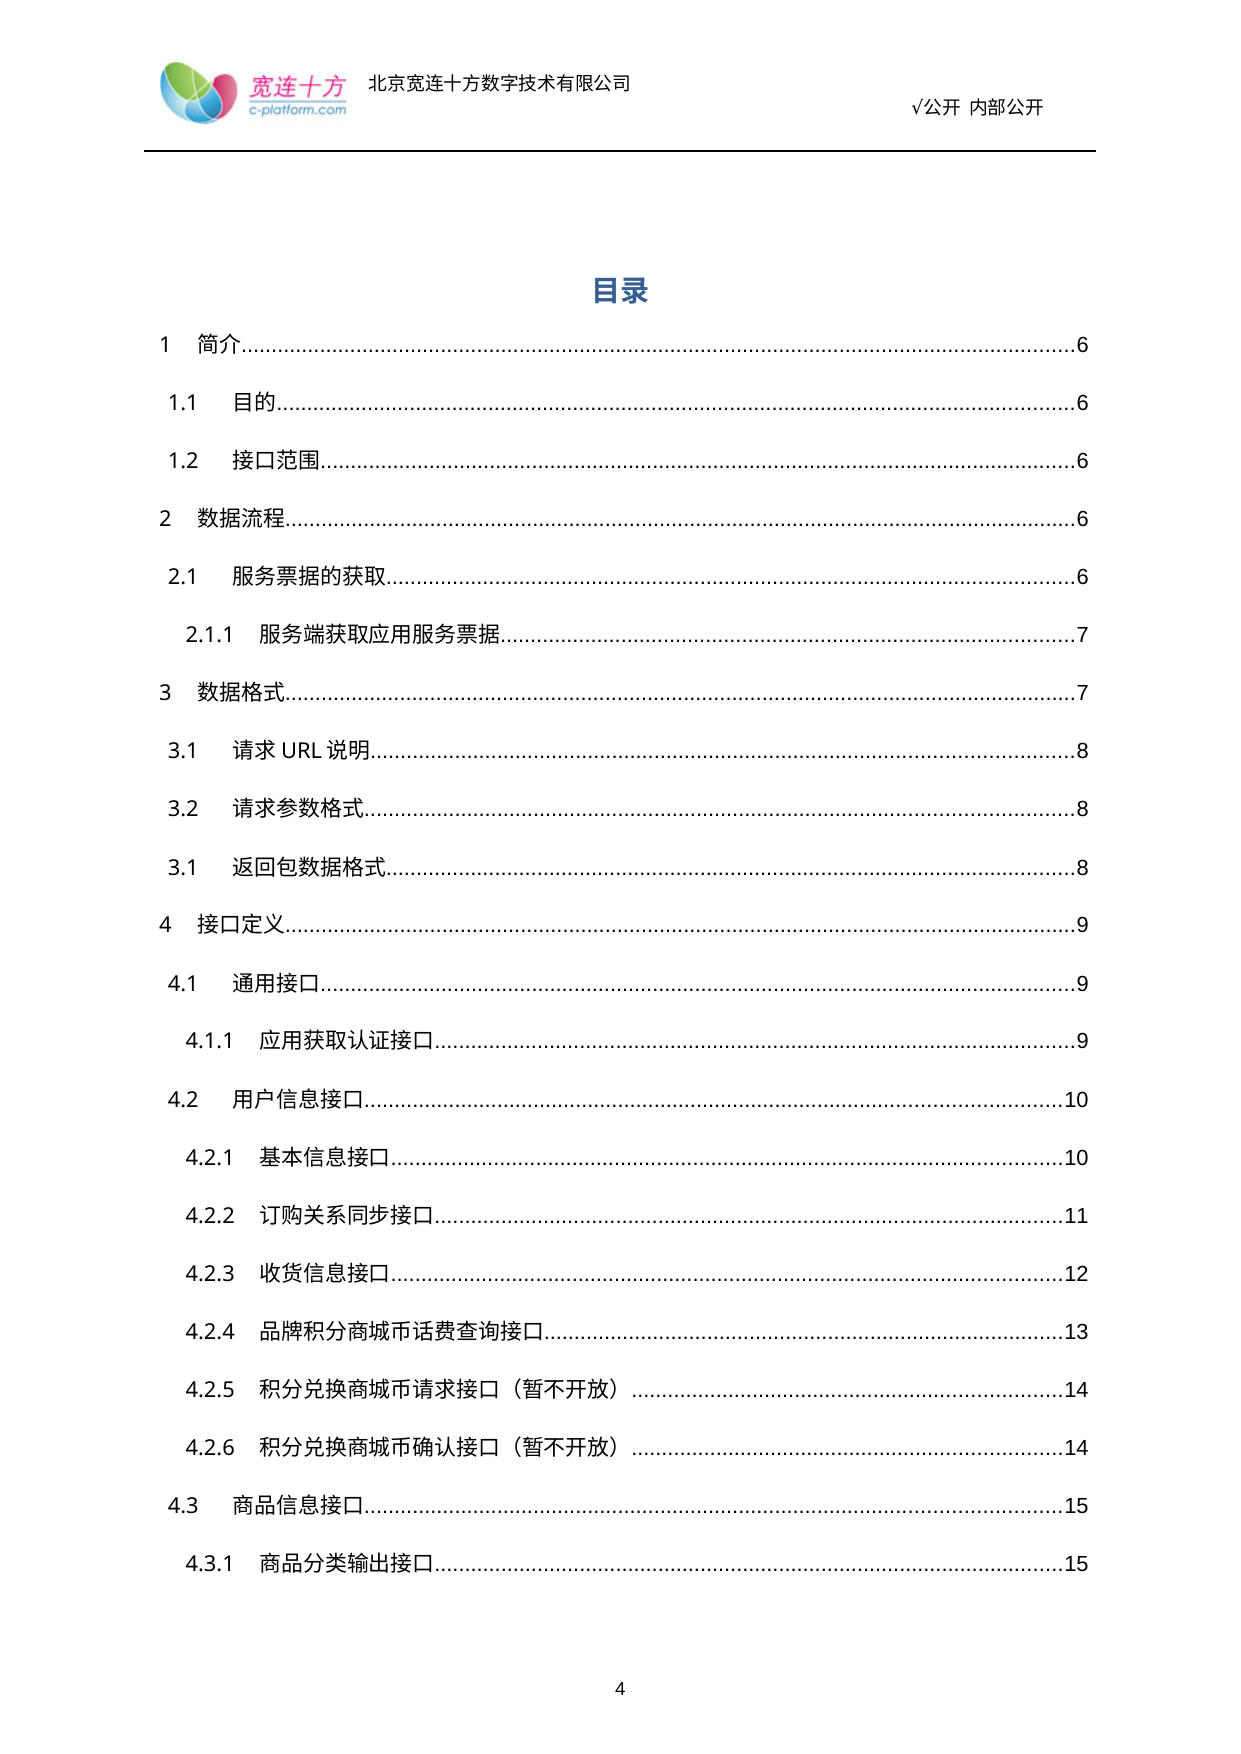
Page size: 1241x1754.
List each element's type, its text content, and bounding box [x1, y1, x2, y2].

text 2.1.1 服务端获取应用服务票据 7 [185, 617, 1090, 649]
text 4.3 商品信息接口 15 [168, 1487, 1090, 1520]
subtitle 目录 [150, 256, 1090, 321]
text 4.2.3 收货信息接口 12 [185, 1255, 1090, 1288]
text 1.1 目的 6 [168, 385, 1090, 417]
text 3 数据格式 7 [159, 675, 1090, 708]
text 2.1 服务票据的获取 6 [168, 559, 1090, 592]
text 1.2 接口范围 6 [168, 443, 1090, 476]
text 3.2 请求参数格式 8 [168, 791, 1090, 824]
text 4 接口定义 9 [159, 907, 1090, 940]
text 4.3.1 商品分类输出接口 15 [185, 1545, 1090, 1578]
text 3.1 返回包数据格式 8 [168, 849, 1090, 882]
text 1 简介 6 [159, 327, 1090, 359]
text 4.1 通用接口 9 [168, 965, 1090, 998]
text 4.2 用户信息接口 10 [168, 1081, 1090, 1114]
text 3.1 请求URL说明 8 [168, 733, 1090, 766]
text 4.2.4 品牌积分商城币话费查询接口 13 [185, 1313, 1090, 1346]
text 2 数据流程 6 [159, 501, 1090, 533]
text 4.2.2 订购关系同步接口 11 [185, 1197, 1090, 1230]
text 4.2.6 积分兑换商城币确认接口（暂不开放） 14 [185, 1429, 1090, 1462]
text 4.2.1 基本信息接口 10 [185, 1139, 1090, 1172]
text 4.1.1 应用获取认证接口 9 [185, 1023, 1090, 1056]
picture [160, 62, 347, 124]
text 4.2.5 积分兑换商城币请求接口（暂不开放） 14 [185, 1371, 1090, 1404]
